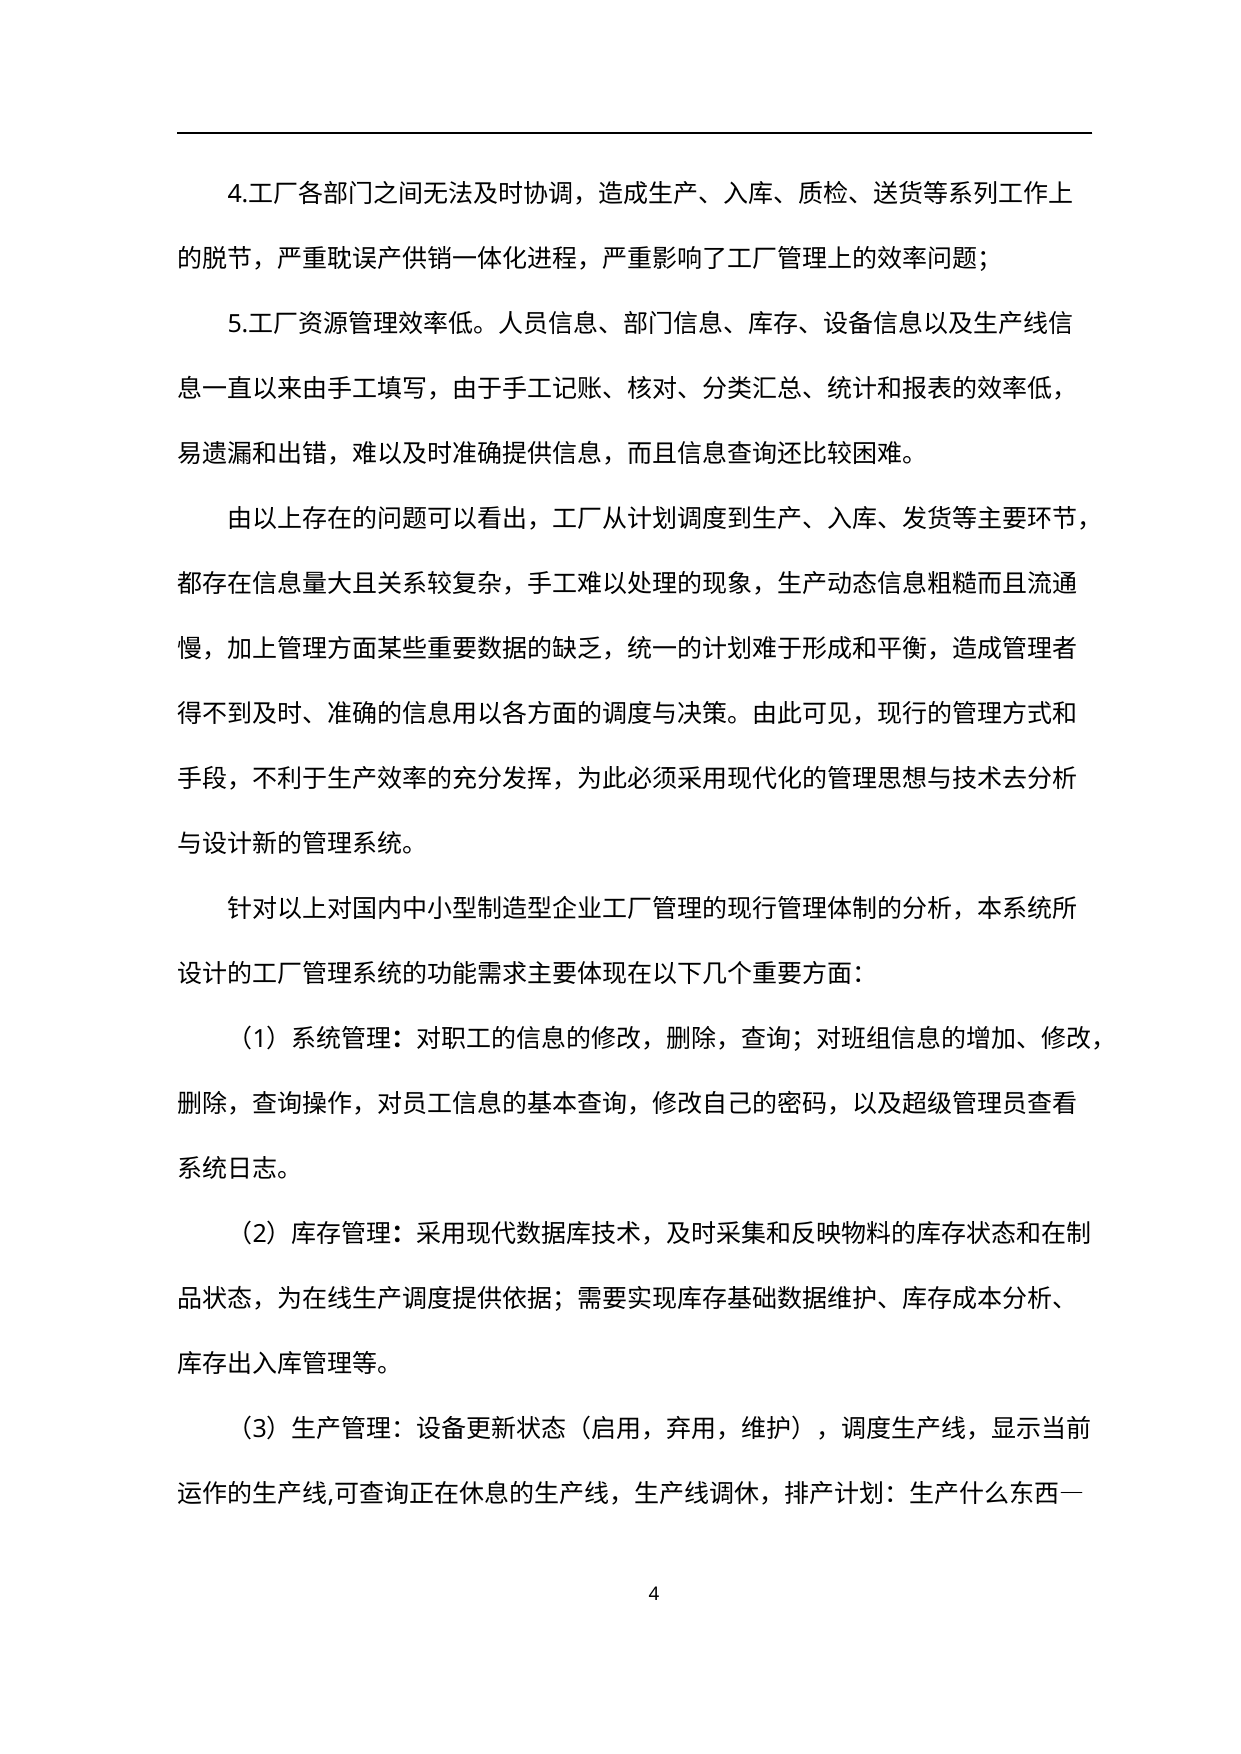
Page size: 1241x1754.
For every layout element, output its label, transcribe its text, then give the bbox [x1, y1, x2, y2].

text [177, 1394, 1092, 1524]
text 5.工厂资源管理效率低。人员信息、部门信息、库存、设备信息以及生产线信息一直以来由手工填写，由于手工记账、核对、分类汇总、统计和报表的效率低，易遗漏和出错，难以及时准确提供信息，而且信息查询还比较困难。 [177, 289, 1092, 484]
text 针对以上对国内中小型制造型企业工厂管理的现行管理体制的分析，本系统所设计的工厂管理系统的功能需求主要体现在以下几个重要方面： [177, 874, 1092, 1004]
text （1）系统管理：对职工的信息的修改，删除，查询；对班组信息的增加、修改，删除，查询操作，对员工信息的基本查询，修改自己的密码，以及超级管理员查看系统日志。 [177, 1004, 1092, 1199]
text （2）库存管理：采用现代数据库技术，及时采集和反映物料的库存状态和在制品状态，为在线生产调度提供依据；需要实现库存基础数据维护、库存成本分析、库存出入库管理等。 [177, 1199, 1092, 1394]
text 由以上存在的问题可以看出，工厂从计划调度到生产、入库、发货等主要环节，都存在信息量大且关系较复杂，手工难以处理的现象，生产动态信息粗糙而且流通慢，加上管理方面某些重要数据的缺乏，统一的计划难于形成和平衡，造成管理者得不到及时、准确的信息用以各方面的调度与决策。由此可见，现行的管理方式和手段，不利于生产效率的充分发挥，为此必须采用现代化的管理思想与技术去分析与设计新的管理系统。 [177, 484, 1092, 874]
text 4.工厂各部门之间无法及时协调，造成生产、入库、质检、送货等系列工作上的脱节，严重耽误产供销一体化进程，严重影响了工厂管理上的效率问题； [177, 159, 1092, 289]
